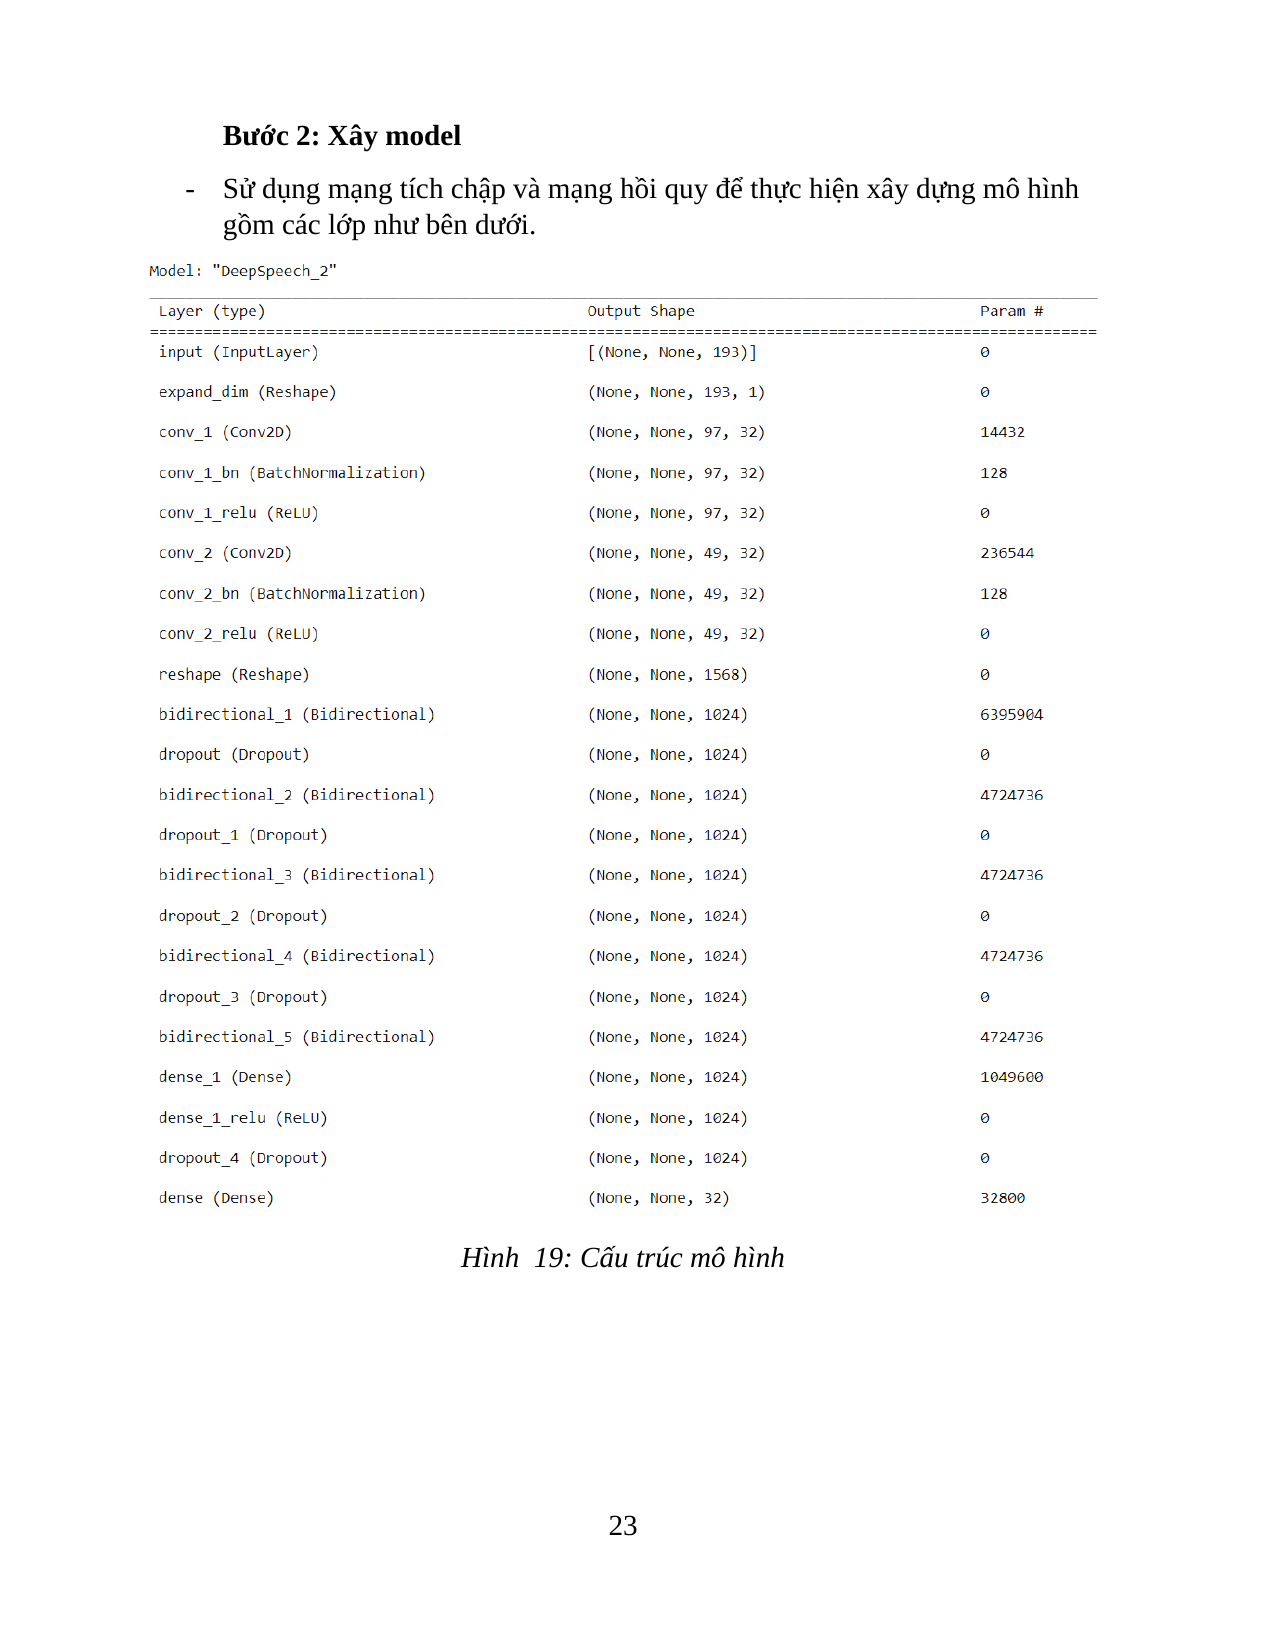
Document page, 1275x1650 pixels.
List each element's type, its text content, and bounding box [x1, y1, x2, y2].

picture [147, 260, 1098, 1222]
list Sử dụng mạng tích chập và mạng hồi quy để thực hiện xây dựng mô hình gồm các lớp như bên dưới. [185, 171, 1098, 241]
text Hình 19: Cấu trúc mô hình [148, 1240, 1098, 1274]
text Bước 2: Xây model [148, 118, 1098, 152]
